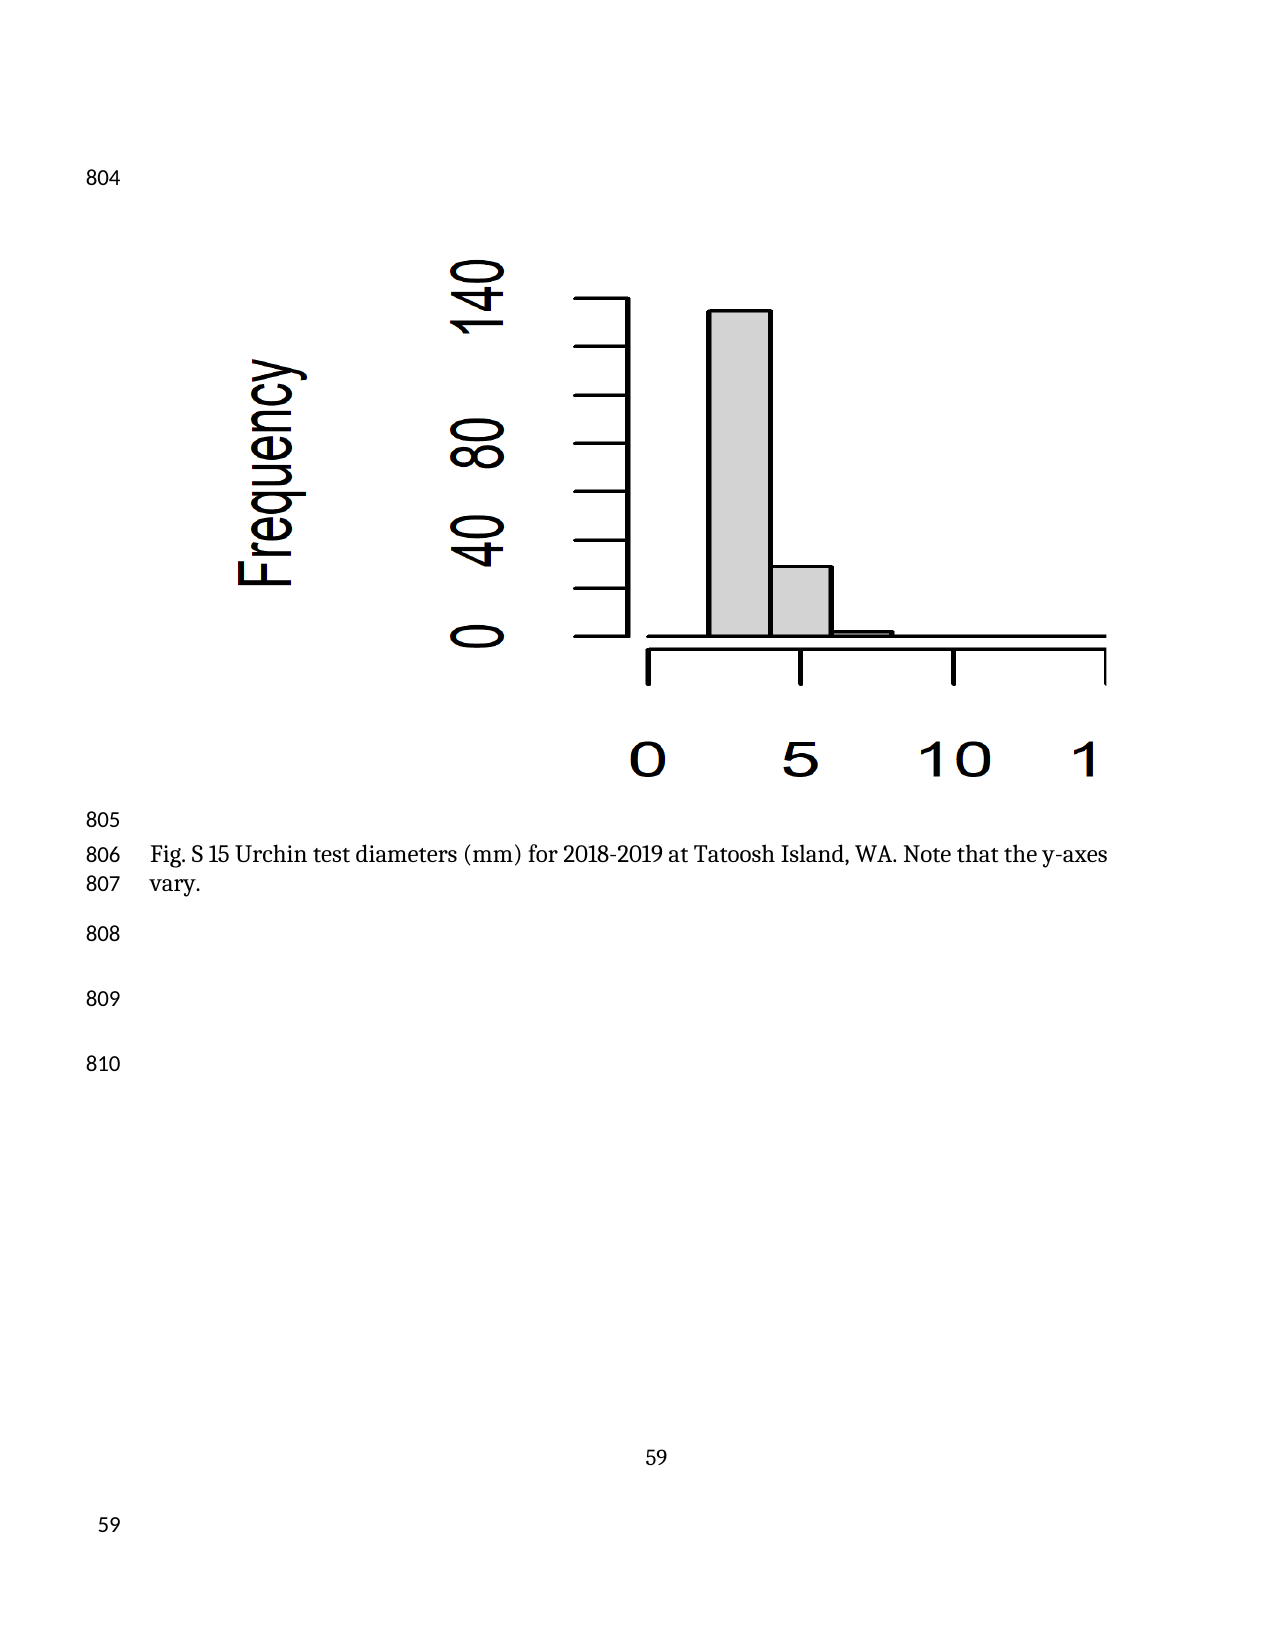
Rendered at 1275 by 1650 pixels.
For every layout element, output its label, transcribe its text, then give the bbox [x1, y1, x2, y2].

picture [206, 227, 1107, 828]
